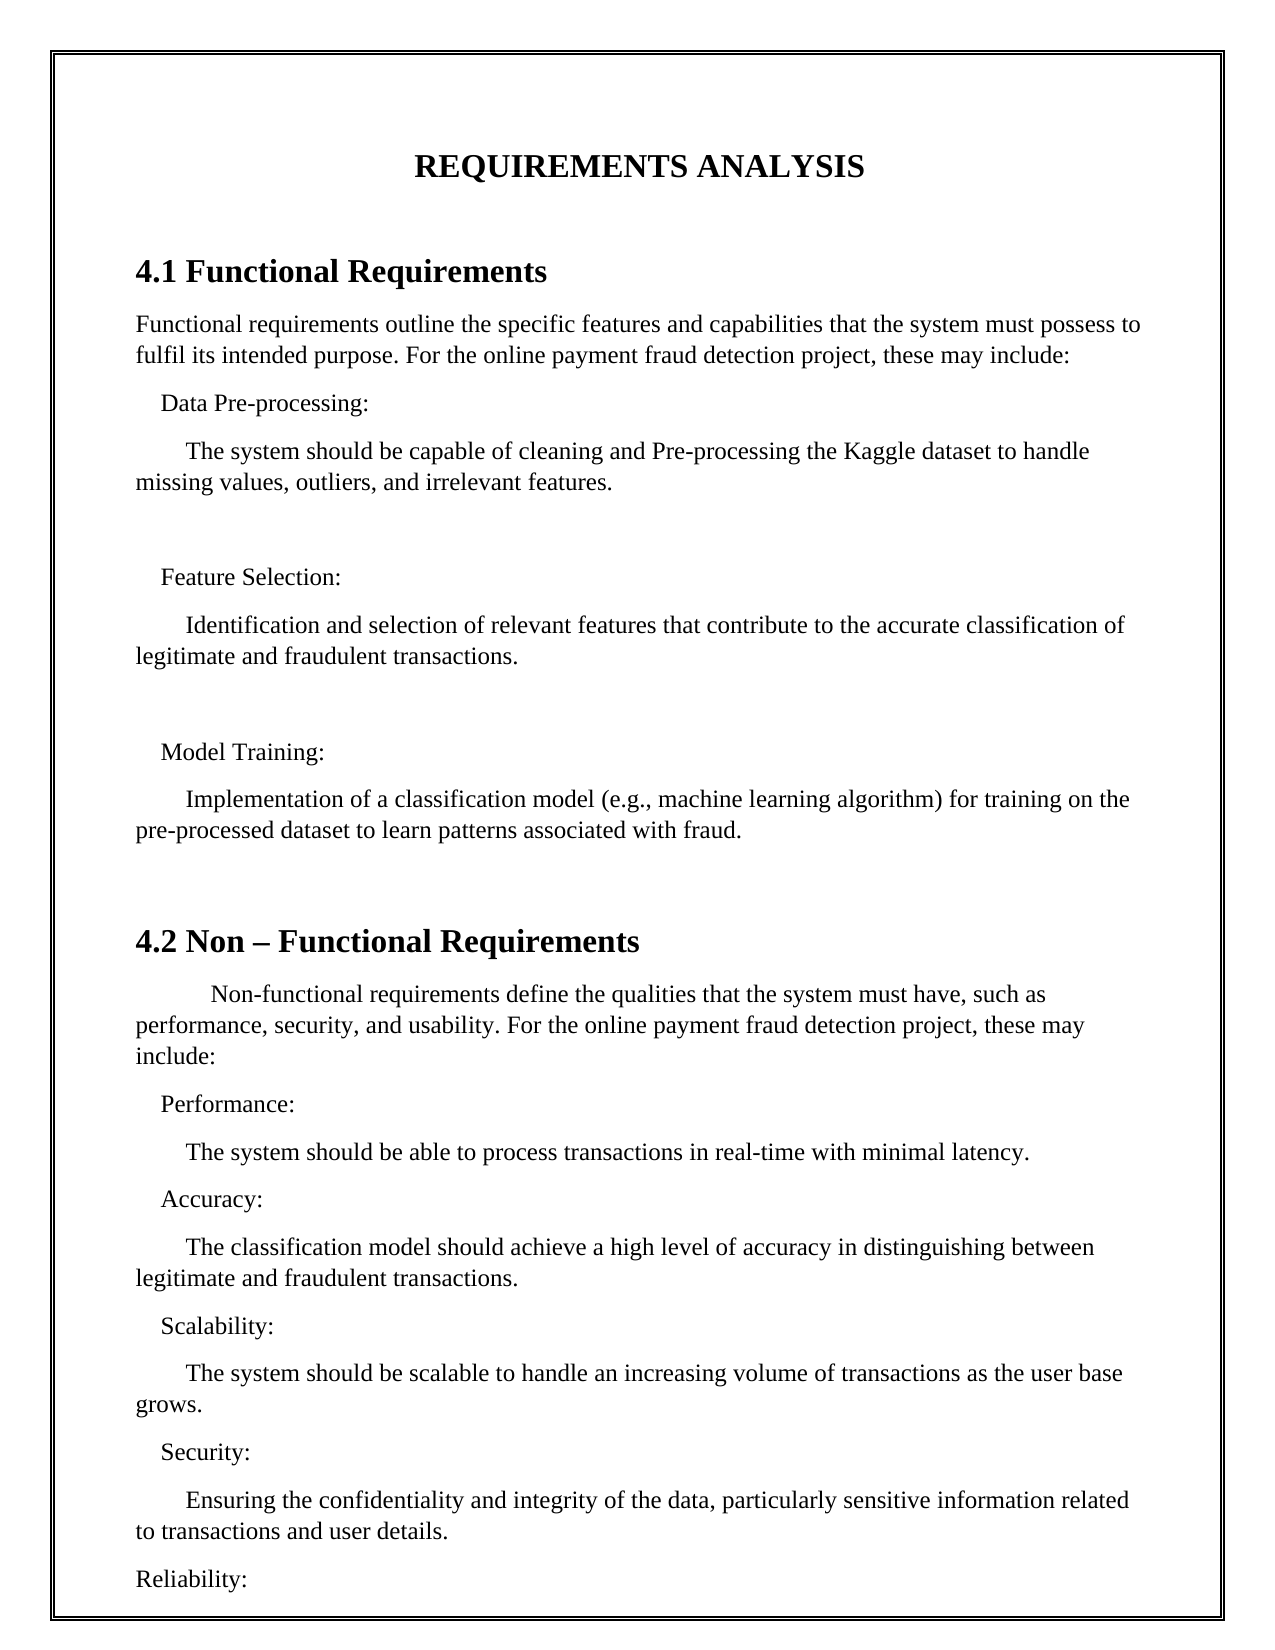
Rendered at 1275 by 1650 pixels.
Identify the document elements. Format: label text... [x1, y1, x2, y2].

text The system should be capable of cleaning and Pre-processing the Kaggle dataset to handle missing values, outliers, and irrelevant features. [135, 436, 1144, 496]
text Feature Selection: [135, 562, 1144, 591]
text Accuracy: [135, 1184, 1144, 1213]
text Performance: [135, 1089, 1144, 1118]
text Scalability: [135, 1311, 1144, 1339]
text The classification model should achieve a high level of accuracy in distinguishing between legitimate and fraudulent transactions. [135, 1232, 1144, 1292]
text Non-functional requirements define the qualities that the system must have, such as performance, security, and usability. For the online payment fraud detection project, these may include: [135, 979, 1144, 1070]
text Identification and selection of relevant features that contribute to the accurate classification of legitimate and fraudulent transactions. [135, 610, 1144, 670]
text Reliability: [135, 1564, 1144, 1592]
text Functional requirements outline the specific features and capabilities that the system must possess to fulfil its intended purpose. For the online payment fraud detection project, these may include: [135, 309, 1144, 369]
text Model Training: [135, 737, 1144, 765]
text Ensuring the confidentiality and integrity of the data, particularly sensitive information related to transactions and user details. [135, 1485, 1144, 1545]
text REQUIREMENTS ANALYSIS [135, 146, 1144, 184]
text 4.2 Non – Functional Requirements [135, 921, 1144, 959]
text The system should be able to process transactions in real-time with minimal latency. [135, 1137, 1144, 1165]
text Implementation of a classification model (e.g., machine learning algorithm) for training on the pre-processed dataset to learn patterns associated with fraud. [135, 784, 1144, 844]
text 4.1 Functional Requirements [135, 252, 1144, 290]
text Security: [135, 1437, 1144, 1466]
text The system should be scalable to handle an increasing volume of transactions as the user base grows. [135, 1358, 1144, 1418]
text Data Pre-processing: [135, 388, 1144, 417]
